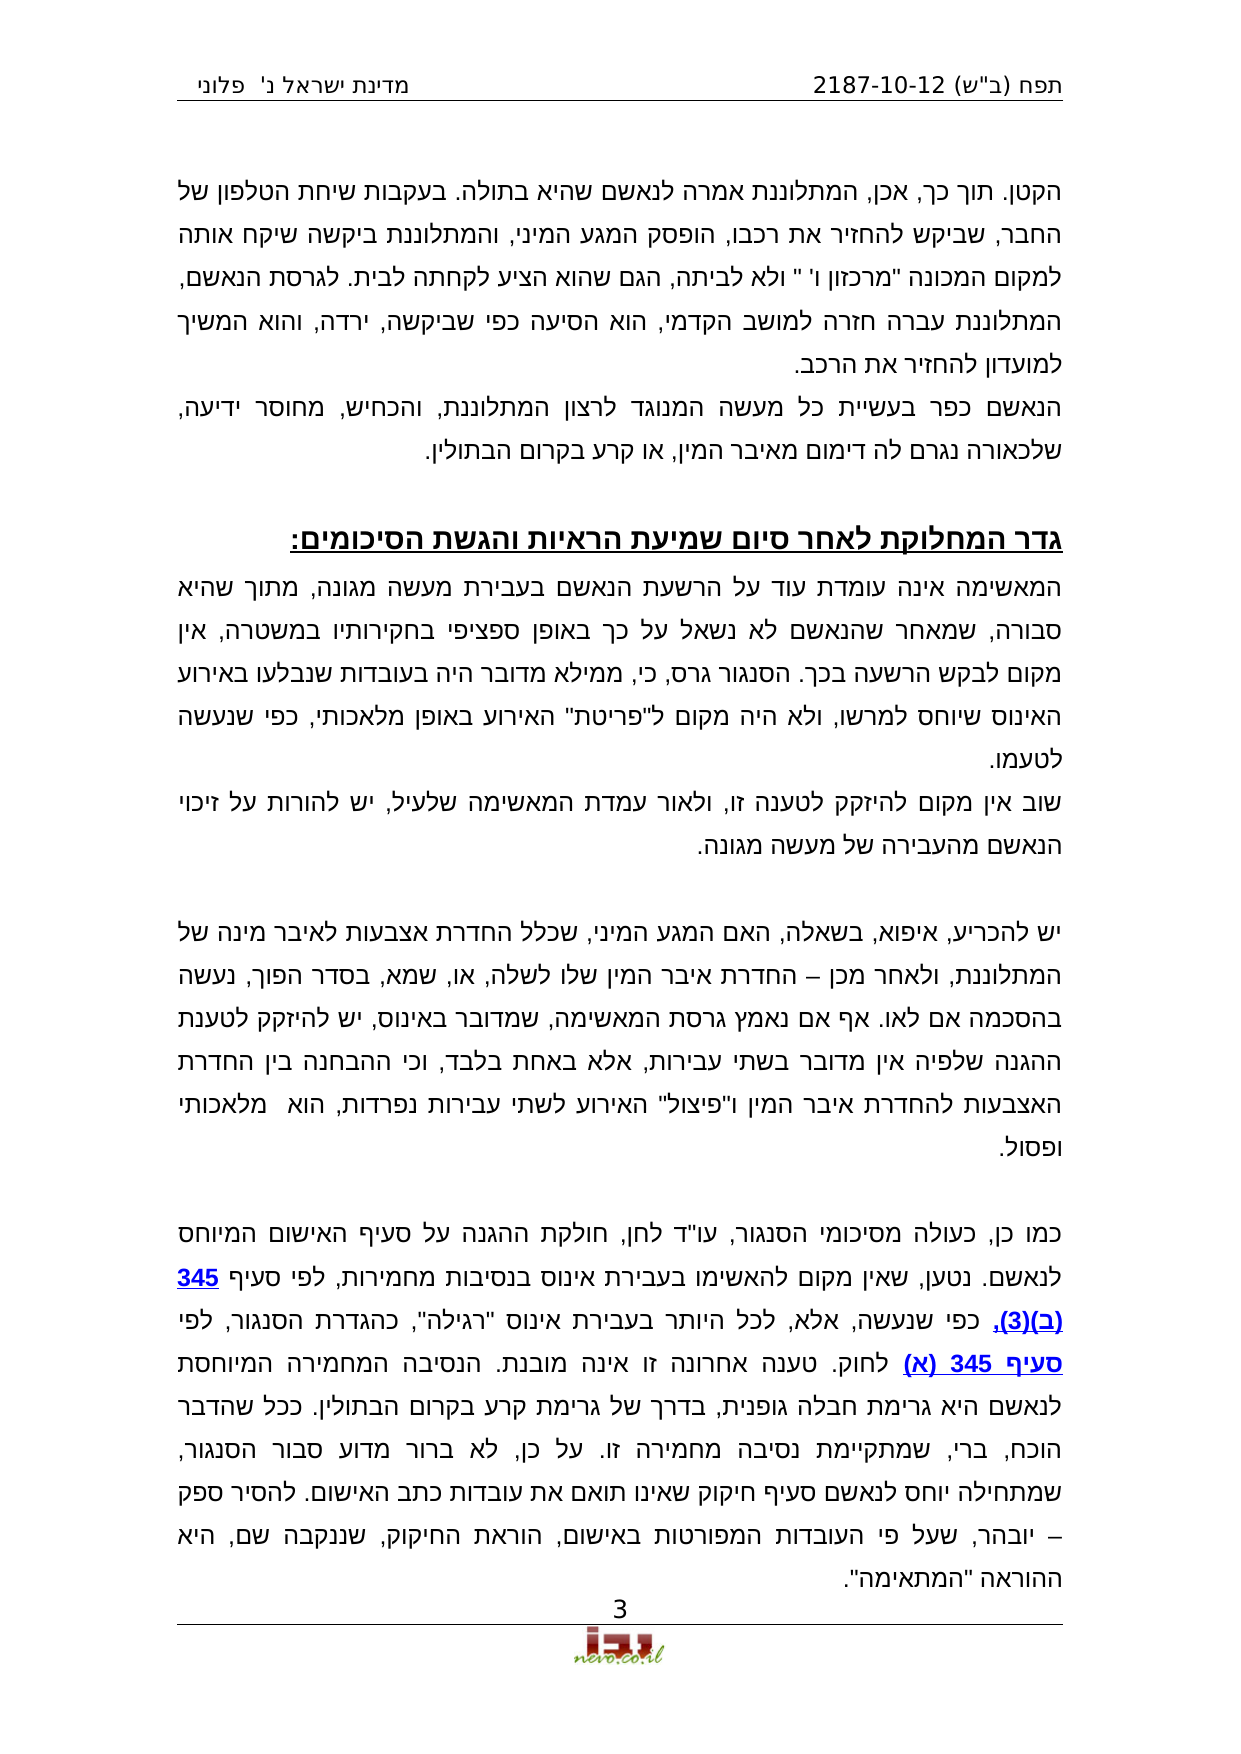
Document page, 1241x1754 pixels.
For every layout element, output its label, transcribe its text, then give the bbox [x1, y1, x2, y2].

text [177, 177, 1063, 378]
text המאשימה אינה עומדת עוד על הרשעת הנאשם בעבירת מעשה מגונה, מתוך שהיא סבורה, שמאחר שהנאשם לא נשאל על כך באופן ספציפי בחקירותיו במשטרה, אין מקום לבקש הרשעה בכך. הסנגור גרס, כי, ממילא מדובר היה בעובדות שנבלעו באירוע האינוס שיוחס למרשו, ולא היה מקום ל"פריטת" האירוע באופן מלאכותי, כפי שנעשה לטעמו. [177, 572, 1063, 774]
text שוב אין מקום להיזקק לטענה זו, ולאור עמדת המאשימה שלעיל, יש להורות על זיכוי הנאשם מהעבירה של מעשה מגונה. [177, 788, 1063, 860]
text כמו כן, כעולה מסיכומי הסנגור, עו"ד לחן, חולקת ההגנה על סעיף האישום המיוחס לנאשם. נטען, שאין מקום להאשימו בעבירת אינוס בנסיבות מחמירות, לפי סעיף 345 (ב)(3), כפי שנעשה, אלא, לכל היותר בעבירת אינוס "רגילה", כהגדרת הסנגור, לפי סעיף 345 (א) לחוק. טענה אחרונה זו אינה מובנת. הנסיבה המחמירה המיוחסת לנאשם היא גרימת חבלה גופנית, בדרך של גרימת קרע בקרום הבתולין. ככל שהדבר הוכח, ברי, שמתקיימת נסיבה מחמירה זו. על כן, לא ברור מדוע סבור הסנגור, שמתחילה יוחס לנאשם סעיף חיקוק שאינו תואם את עובדות כתב האישום. להסיר ספק – יובהר, שעל פי העובדות המפורטות באישום, הוראת החיקוק, שננקבה שם, היא ההוראה "המתאימה". [177, 1219, 1063, 1593]
text הנאשם כפר בעשיית כל מעשה המנוגד לרצון המתלוננת, והכחיש, מחוסר ידיעה, שלכאורה נגרם לה דימום מאיבר המין, או קרע בקרום הבתולין. [177, 393, 1063, 465]
picture [574, 1626, 666, 1665]
text גדר המחלוקת לאחר סיום שמיעת הראיות והגשת הסיכומים: [177, 522, 1063, 556]
text יש להכריע, איפוא, בשאלה, האם המגע המיני, שכלל החדרת אצבעות לאיבר מינה של המתלוננת, ולאחר מכן – החדרת איבר המין שלו לשלה, או, שמא, בסדר הפוך, נעשה בהסכמה אם לאו. אף אם נאמץ גרסת המאשימה, שמדובר באינוס, יש להיזקק לטענת ההגנה שלפיה אין מדובר בשתי עבירות, אלא באחת בלבד, וכי ההבחנה בין החדרת האצבעות להחדרת איבר המין ו"פיצול" האירוע לשתי עבירות נפרדות, הוא מלאכותי ופסול. [177, 917, 1063, 1162]
